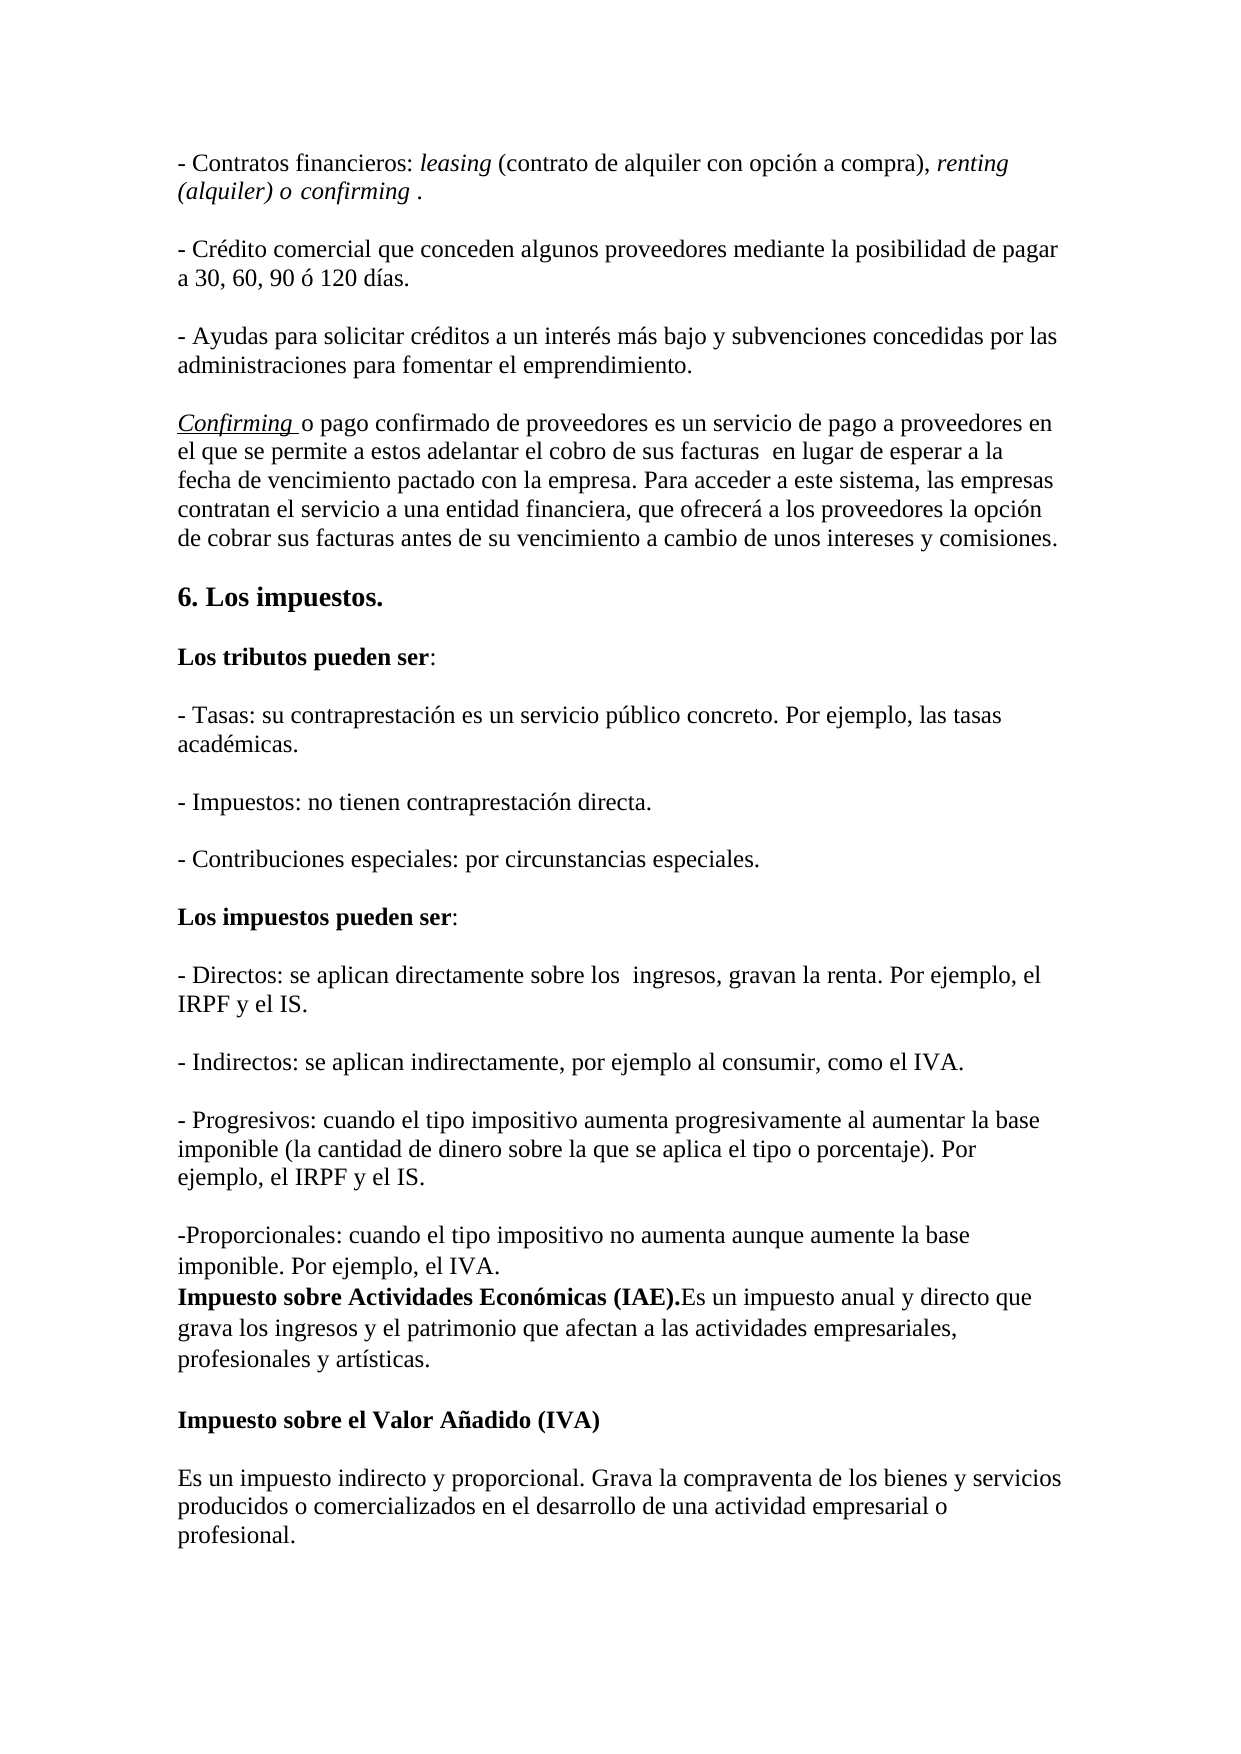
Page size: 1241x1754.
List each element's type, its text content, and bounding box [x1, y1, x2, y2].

text - Crédito comercial que conceden algunos proveedores mediante la posibilidad de pagar a 30, 60, 90 ó 120 días. [177, 234, 1063, 292]
text Los tributos pueden ser: [177, 642, 1063, 671]
text - Tasas: su contraprestación es un servicio público concreto. Por ejemplo, las tasas académicas. [177, 700, 1063, 757]
text Los impuestos pueden ser: [177, 902, 1063, 931]
text Confirming o pago confirmado de proveedores es un servicio de pago a proveedores en el que se permite a estos adelantar el cobro de sus facturas en lugar de esperar a la fecha de vencimiento pactado con la empresa. Para acceder a este sistema, las empresas contratan el servicio a una entidad financiera, que ofrecerá a los proveedores la opción de cobrar sus facturas antes de su vencimiento a cambio de unos intereses y comisiones. [177, 408, 1063, 551]
text 6. Los impuestos. [177, 581, 1063, 613]
text - Directos: se aplican directamente sobre los ingresos, gravan la renta. Por ejemplo, el IRPF y el IS. [177, 960, 1063, 1018]
text - Indirectos: se aplican indirectamente, por ejemplo al consumir, como el IVA. [177, 1047, 1063, 1076]
text Impuesto sobre el Valor Añadido (IVA) [177, 1405, 1063, 1433]
text Es un impuesto indirecto y proporcional. Grava la compraventa de los bienes y servicios producidos o comercializados en el desarrollo de una actividad empresarial o profesional. [177, 1463, 1063, 1549]
text - Ayudas para solicitar créditos a un interés más bajo y subvenciones concedidas por las administraciones para fomentar el emprendimiento. [177, 321, 1063, 378]
text -Proporcionales: cuando el tipo impositivo no aumenta aunque aumente la base imponible. Por ejemplo, el IVA. Impuesto sobre Actividades Económicas (IAE).Es un impuesto anual y directo que grava los ingresos y el patrimonio que afectan a las actividades empresariales, profesionales y artísticas. [177, 1220, 1063, 1373]
text - Progresivos: cuando el tipo impositivo aumenta progresivamente al aumentar la base imponible (la cantidad de dinero sobre la que se aplica el tipo o porcentaje). Por ejemplo, el IRPF y el IS. [177, 1105, 1063, 1191]
text - Contribuciones especiales: por circunstancias especiales. [177, 844, 1063, 873]
text - Contratos financieros: leasing (contrato de alquiler con opción a compra), renting (alquiler) o confirming . [177, 148, 1063, 205]
text - Impuestos: no tienen contraprestación directa. [177, 787, 1063, 815]
